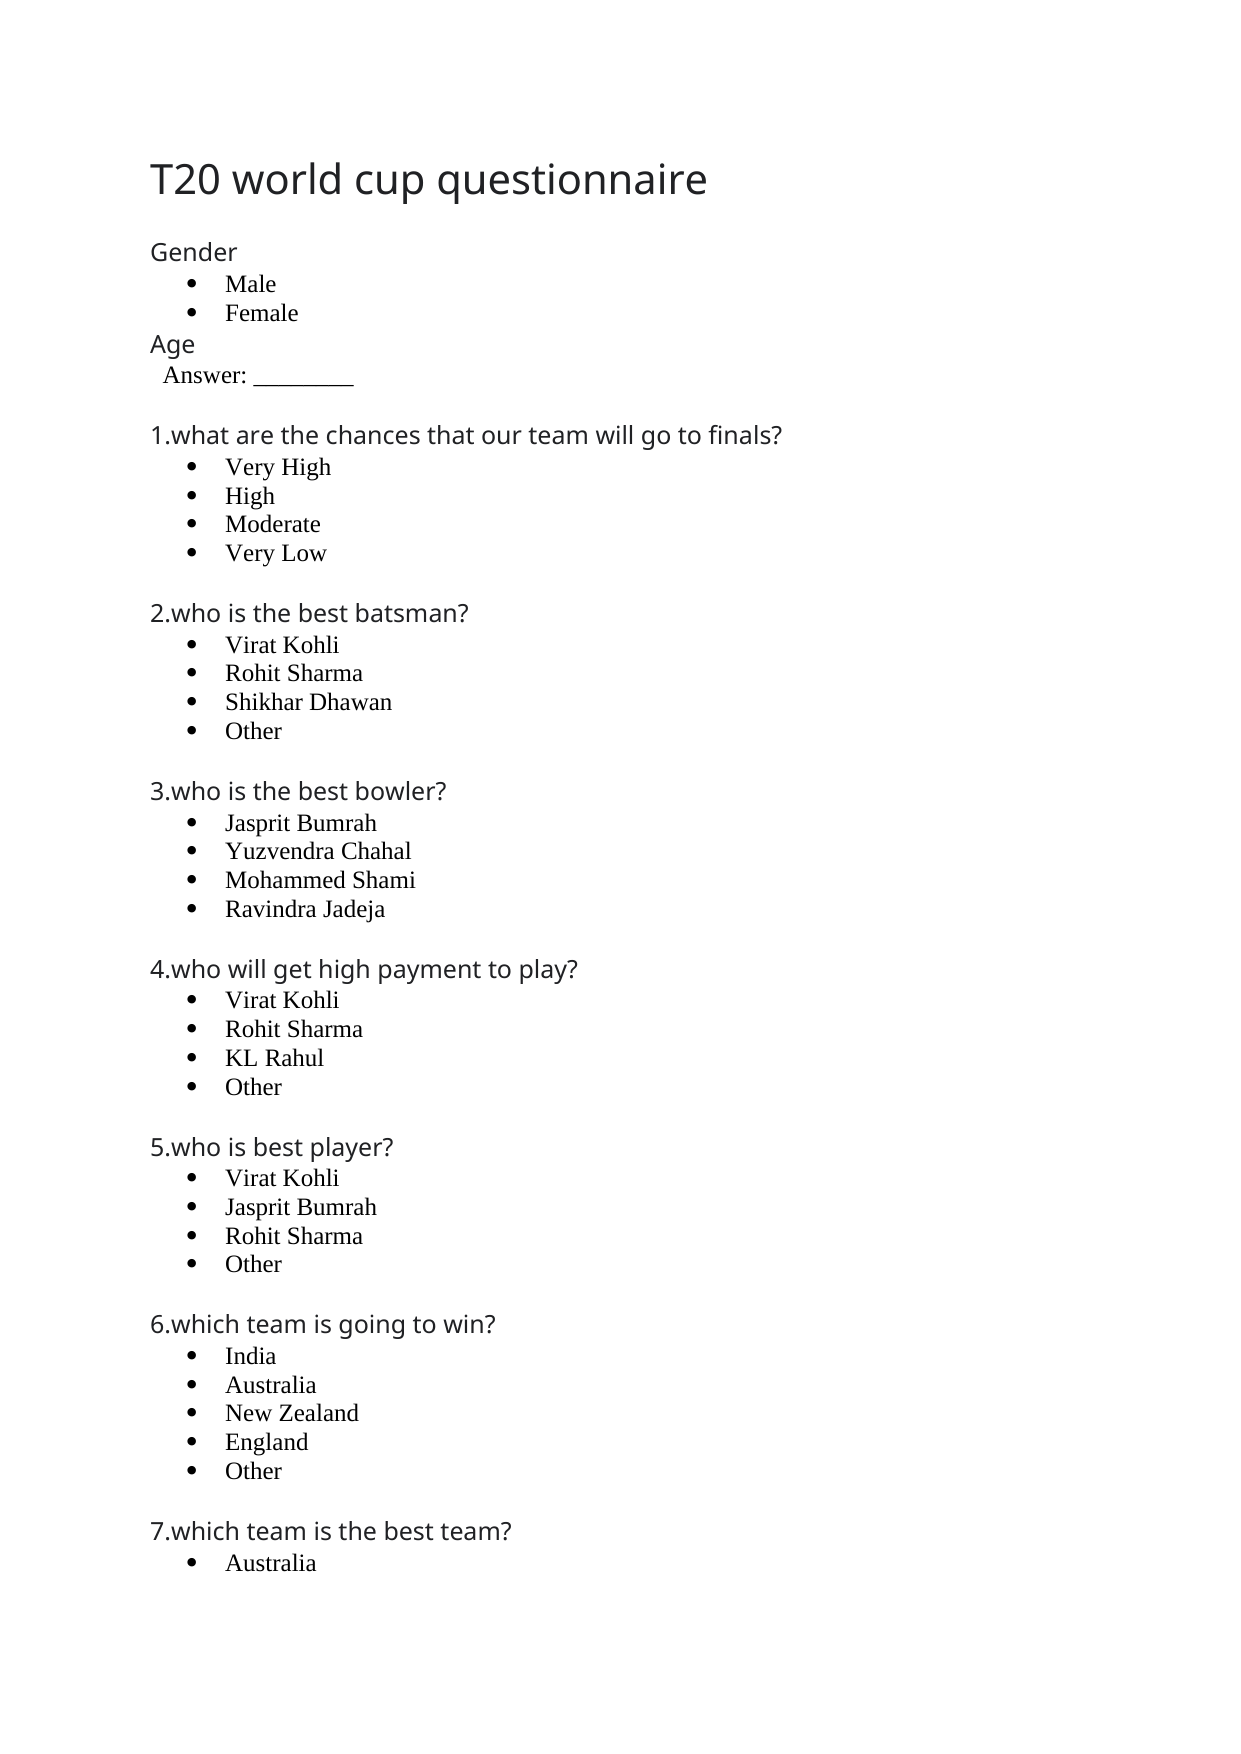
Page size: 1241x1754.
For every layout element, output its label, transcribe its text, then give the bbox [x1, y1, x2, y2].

list Mohammed Shami [187, 865, 1090, 894]
text 3.who is the best bowler? [150, 773, 1090, 808]
list Jasprit Bumrah [187, 1192, 1090, 1221]
list Very Low [187, 538, 1090, 567]
list India [187, 1341, 1090, 1370]
text Answer: ________ [150, 360, 1090, 389]
text 7.which team is the best team? [150, 1513, 1090, 1548]
text T20 world cup questionnaire [150, 150, 1090, 235]
list Female [187, 298, 1090, 326]
list Moderate [187, 509, 1090, 538]
text Age [150, 326, 1090, 360]
list Shikhar Dhawan [187, 687, 1090, 716]
list Other [187, 1072, 1090, 1100]
list Other [187, 1456, 1090, 1485]
list Yuzvendra Chahal [187, 836, 1090, 865]
text 2.who is the best batsman? [150, 596, 1090, 630]
list Jasprit Bumrah [187, 808, 1090, 836]
list Virat Kohli [187, 630, 1090, 658]
list Other [187, 716, 1090, 745]
list Very High [187, 452, 1090, 481]
text 1.what are the chances that our team will go to finals? [150, 418, 1090, 452]
list Male [187, 269, 1090, 298]
list KL Rahul [187, 1043, 1090, 1072]
list Rohit Sharma [187, 1221, 1090, 1249]
list Rohit Sharma [187, 1014, 1090, 1043]
list New Zealand [187, 1398, 1090, 1427]
list Virat Kohli [187, 1163, 1090, 1192]
list Australia [187, 1548, 1090, 1576]
text 5.who is best player? [150, 1129, 1090, 1163]
text Gender [150, 235, 1090, 269]
list England [187, 1427, 1090, 1456]
text 4.who will get high payment to play? [150, 951, 1090, 985]
list Ravindra Jadeja [187, 894, 1090, 923]
list Rohit Sharma [187, 658, 1090, 687]
list High [187, 481, 1090, 509]
text 6.which team is going to win? [150, 1307, 1090, 1341]
list Virat Kohli [187, 985, 1090, 1014]
list Australia [187, 1370, 1090, 1398]
list Other [187, 1249, 1090, 1278]
